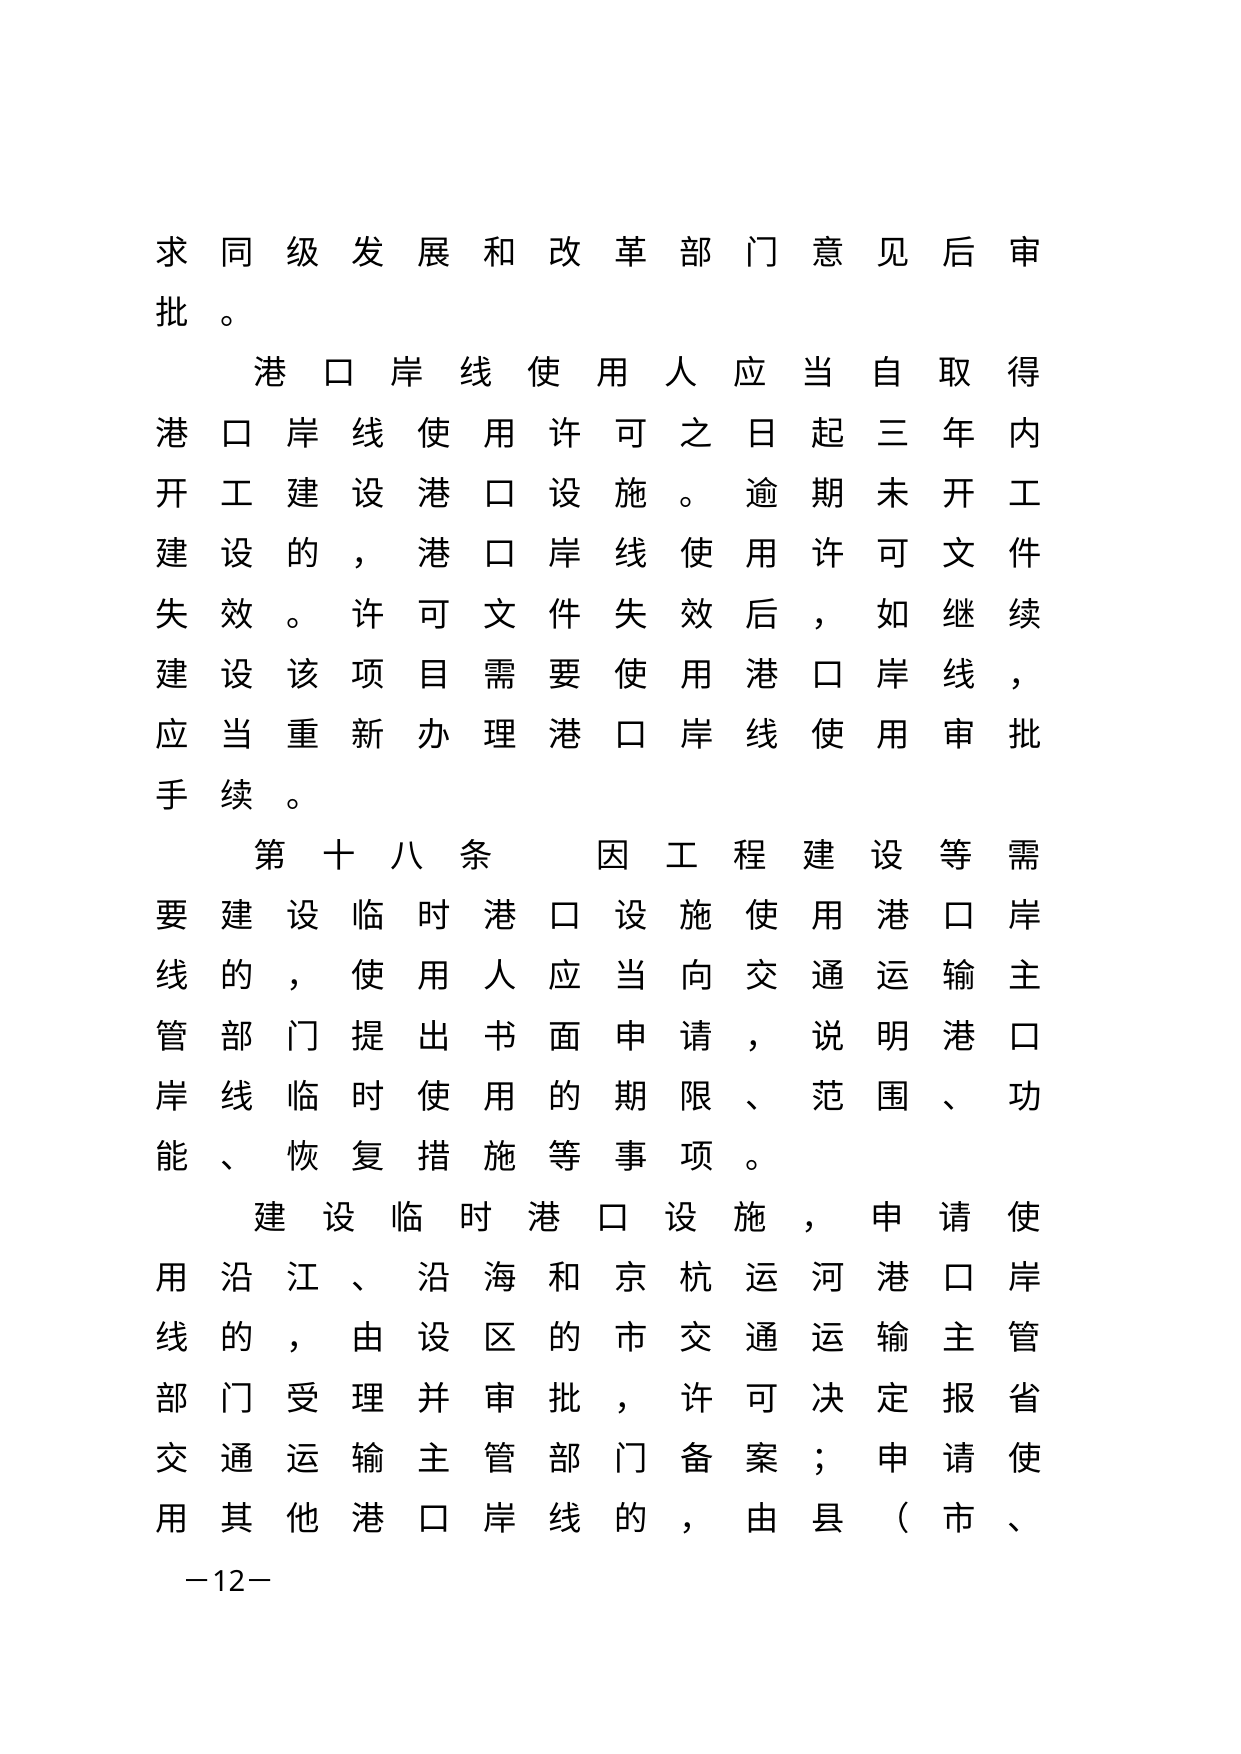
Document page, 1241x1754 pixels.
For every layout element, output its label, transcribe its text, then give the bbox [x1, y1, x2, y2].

text 第十八条 因工程建设等需要建设临时港口设施使用港口岸线的，使用人应当向交通运输主管部门提出书面申请，说明港口岸线临时使用的期限、范围、功能、恢复措施等事项。 [155, 823, 1073, 1184]
text 建设临时港口设施，申请使用沿江、沿海和京杭运河港口岸线的，由设区的市交通运输主管部门受理并审批，许可决定报省交通运输主管部门备案；申请使用其他港口岸线的，由县（市、区）交通运输主管部门受理并审批，许可决定报设区的市交通运输主管部门备案。 [155, 1184, 1073, 1546]
text （四）申请使用内河其他航道内港口岸线的，由县（市、区）交通运输主管部门受理，征求同级发展和改革部门意见后审批。 [155, 219, 1073, 340]
text 港口岸线使用人应当自取得港口岸线使用许可之日起三年内开工建设港口设施。逾期未开工建设的，港口岸线使用许可文件失效。许可文件失效后，如继续建设该项目需要使用港口岸线，应当重新办理港口岸线使用审批手续。 [155, 340, 1073, 823]
